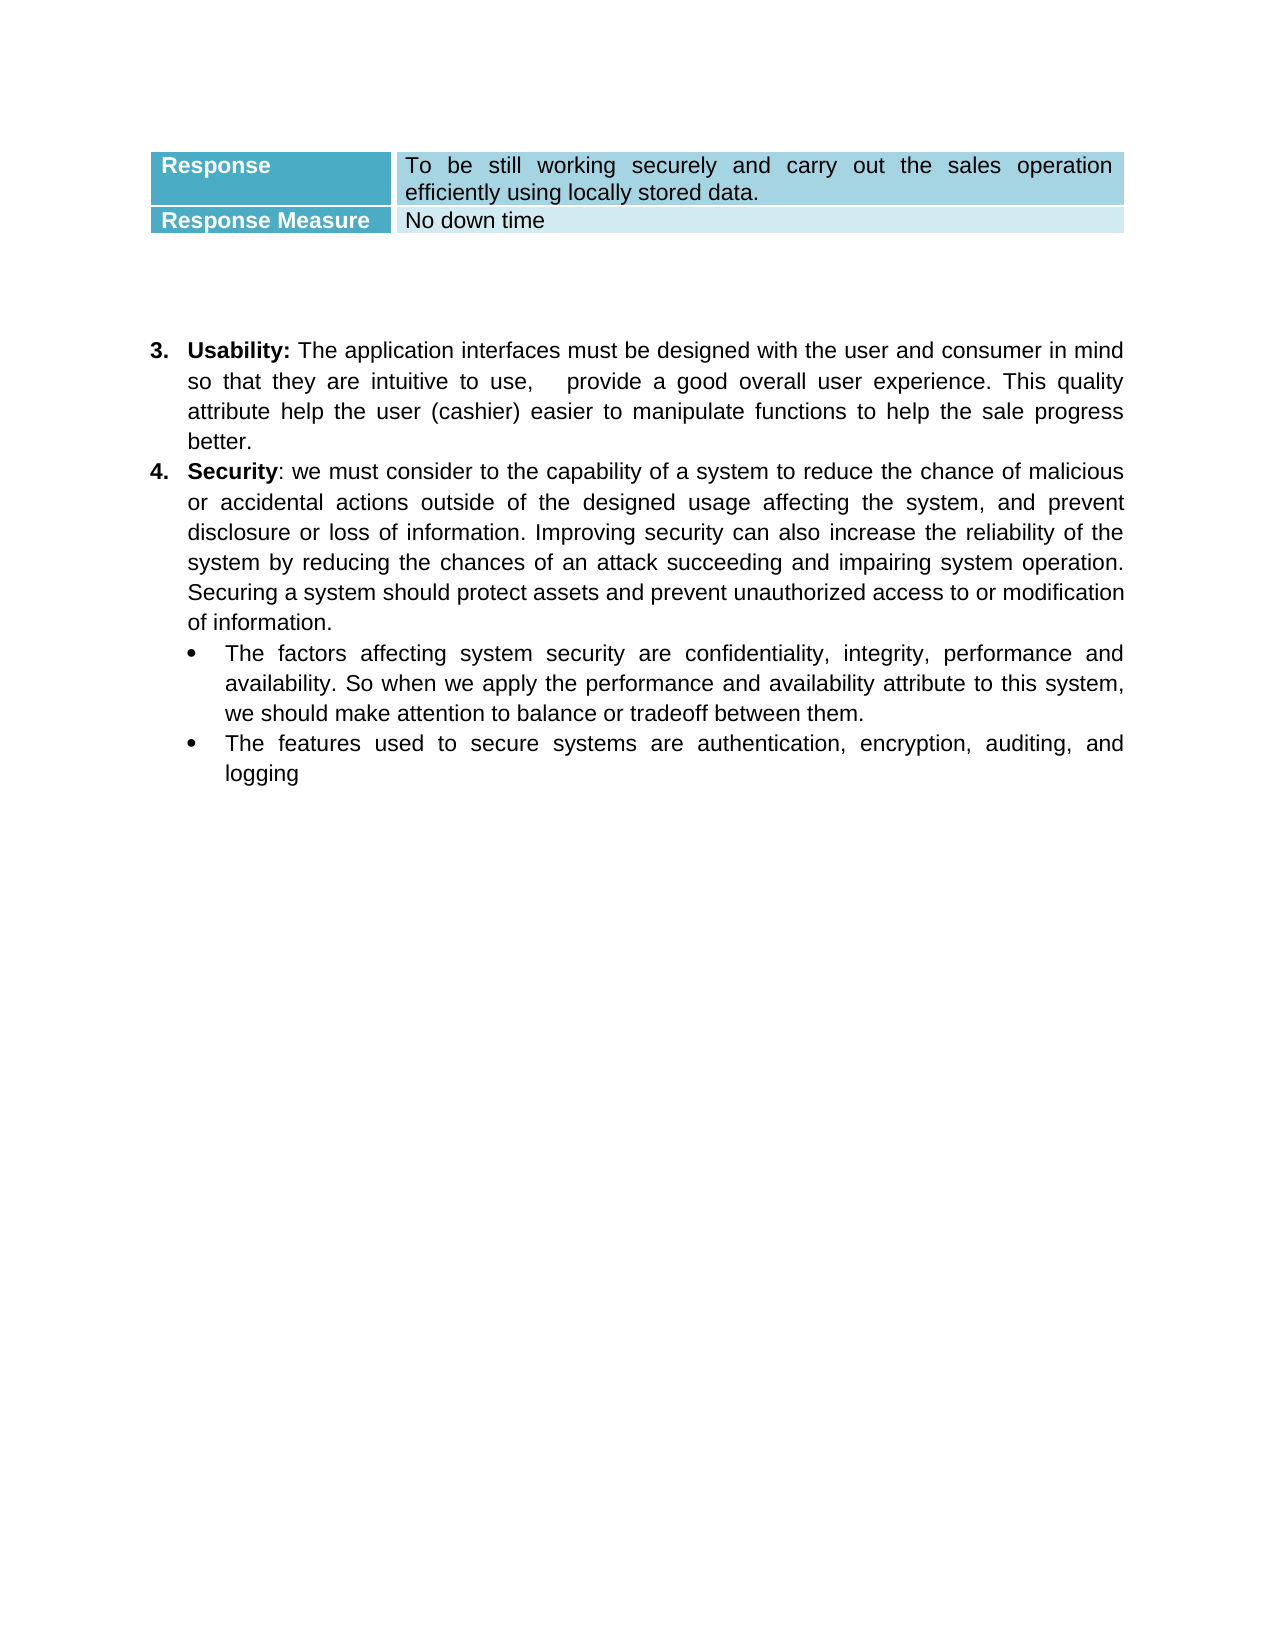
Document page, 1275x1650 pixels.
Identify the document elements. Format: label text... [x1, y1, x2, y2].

table_cell Response Measure [151, 207, 391, 233]
table_cell To be still working securely and carry out the sales operation efficiently using locally stored data. [397, 152, 1124, 205]
table_cell No down time [397, 207, 1124, 233]
list The features used to secure systems are authentication, encryption, auditing, and logging [187, 730, 1125, 787]
table_cell Response [151, 152, 391, 205]
list The factors affecting system security are confidentiality, integrity, performance and availability. So when we apply the performance and availability attribute to this system, we should make attention to balance or tradeoff between them. [187, 639, 1125, 726]
